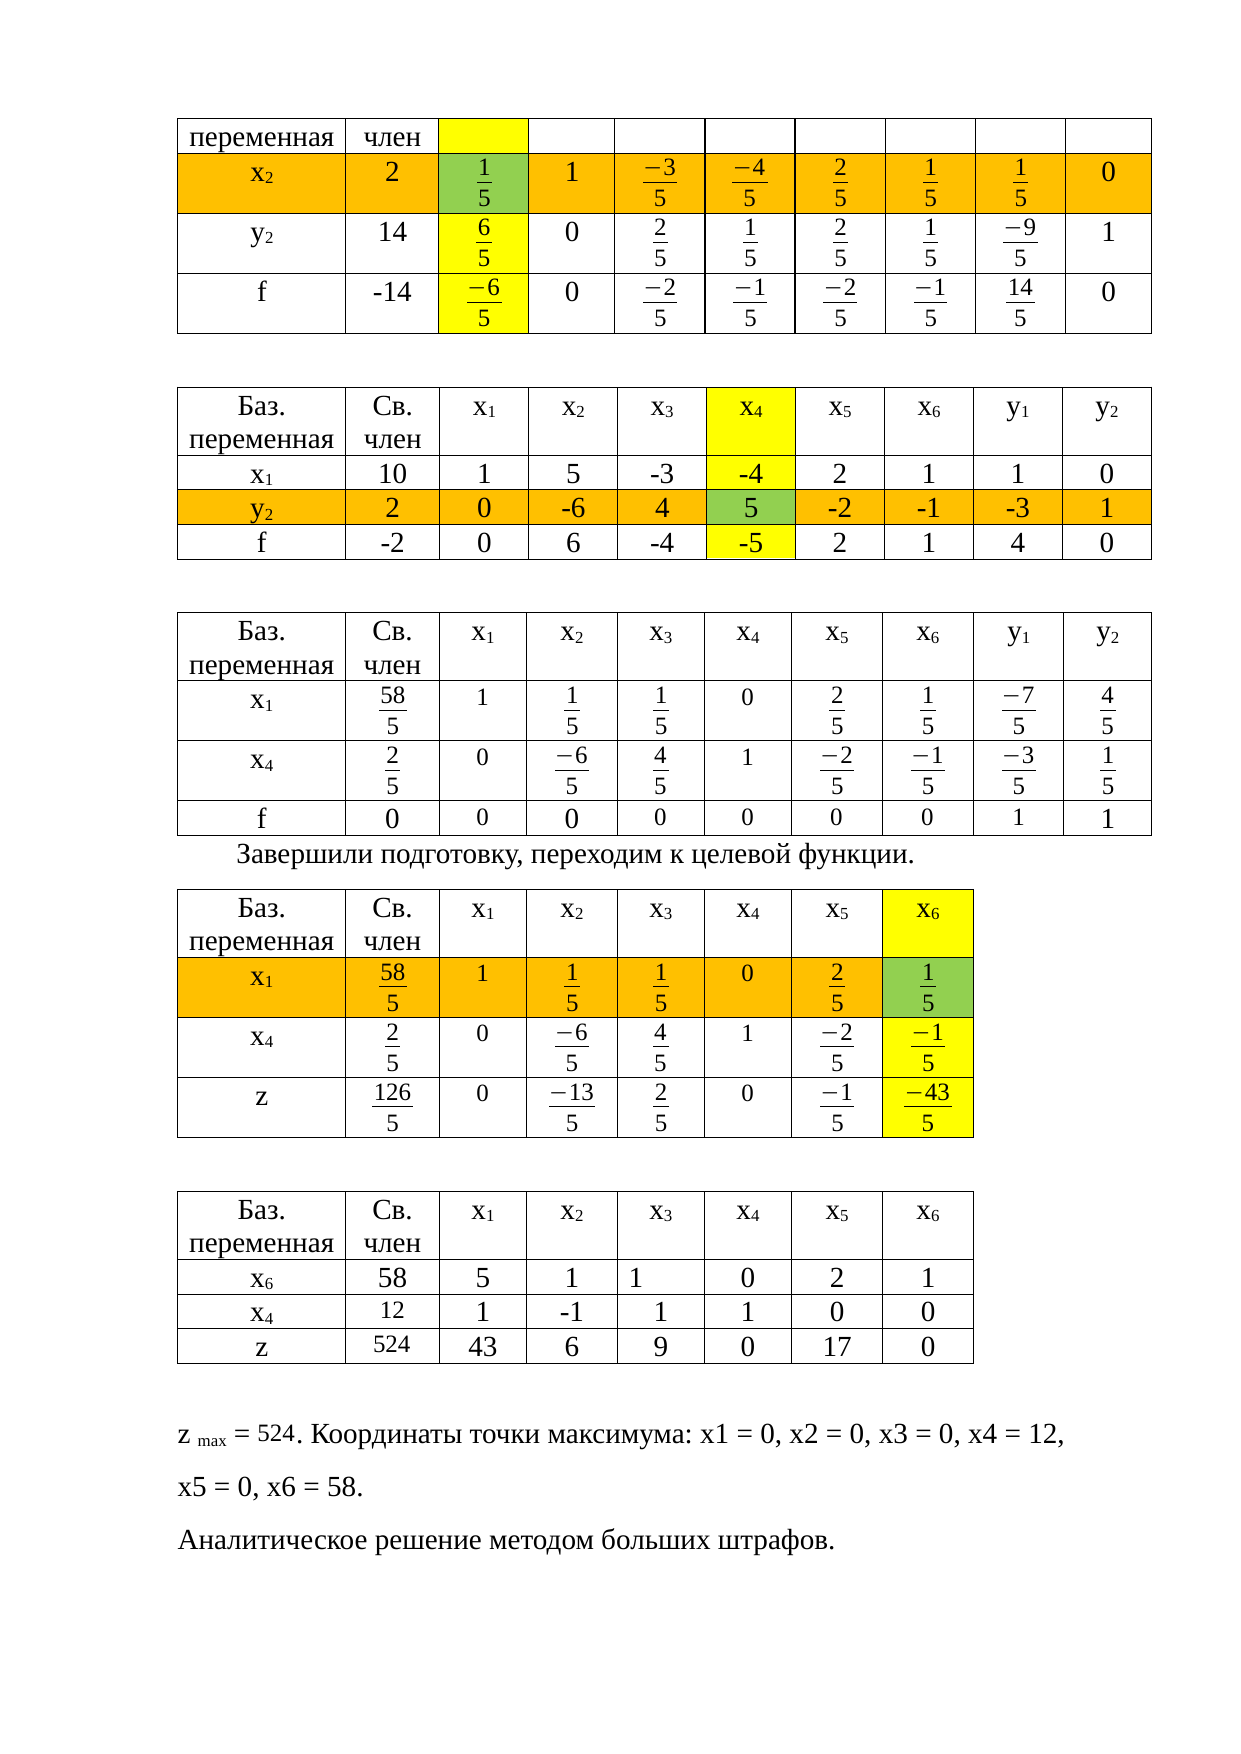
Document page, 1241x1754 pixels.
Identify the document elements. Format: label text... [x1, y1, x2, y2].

table_cell [346, 681, 439, 740]
table_cell [705, 681, 791, 740]
table_cell [527, 958, 617, 1017]
table_cell -1 [885, 490, 973, 524]
table_cell 0 [346, 801, 439, 835]
table_cell [883, 958, 973, 1017]
text Завершили подготовку, переходим к целевой функции. [177, 836, 1152, 869]
table_cell [527, 1018, 617, 1077]
table_header y1 [974, 613, 1063, 680]
table_cell [792, 801, 882, 835]
table_cell 4 [974, 525, 1062, 558]
table_cell -1 [527, 1295, 617, 1328]
table_header x3 [615, 119, 704, 153]
table_cell [1064, 741, 1151, 800]
table_cell 0 [529, 214, 614, 273]
table_cell 58 [346, 1260, 439, 1293]
table_cell [346, 1329, 439, 1363]
table_header Баз. переменная [178, 613, 345, 680]
table_cell [974, 741, 1063, 800]
table_header y2 [1063, 388, 1151, 455]
table_cell [439, 154, 528, 213]
table_cell [440, 1078, 526, 1137]
table_header x2 [527, 1192, 617, 1259]
table_header x1 [440, 890, 526, 957]
table_cell 0 [705, 1260, 791, 1293]
table_cell 0 [527, 801, 617, 835]
table_cell 1 [1066, 214, 1151, 273]
table_cell -2 [346, 525, 439, 558]
table_cell -5 [707, 525, 795, 558]
table_cell [974, 681, 1063, 740]
table_cell [705, 1078, 791, 1137]
table_cell 5 [440, 1260, 526, 1293]
table_cell 1 [974, 456, 1062, 489]
table_cell [883, 741, 973, 800]
table_header x5 [792, 890, 882, 957]
table_cell -4 [618, 525, 706, 558]
table_header Св. член [346, 1192, 439, 1259]
table_header x2 [529, 119, 614, 153]
table_cell [886, 214, 975, 273]
table_cell 0 [529, 274, 614, 333]
table_cell [440, 1018, 526, 1077]
table_cell 0 [883, 1295, 973, 1328]
table_header x1 [440, 1192, 526, 1259]
table_cell 1 [1064, 801, 1151, 835]
table_cell [346, 1018, 439, 1077]
table_cell f [178, 801, 345, 835]
table_cell [792, 1078, 882, 1137]
table_cell [706, 214, 794, 273]
table_cell 4 [618, 490, 706, 524]
table_header x5 [792, 613, 882, 680]
table_cell [527, 1078, 617, 1137]
table_cell [706, 154, 794, 213]
table_cell z [178, 1078, 345, 1137]
table_cell [974, 801, 1063, 835]
table_header y2 [1064, 613, 1151, 680]
table_cell [618, 958, 704, 1017]
table_cell [618, 801, 704, 835]
table_cell y2 [178, 214, 345, 273]
table_header x6 [886, 119, 975, 153]
table_cell [792, 741, 882, 800]
table_cell 10 [346, 456, 439, 489]
table_cell 1 [705, 1295, 791, 1328]
table_cell [796, 214, 885, 273]
table_cell 1 [440, 1295, 526, 1328]
table_cell [618, 741, 704, 800]
table_header x5 [792, 1192, 882, 1259]
text x5 = 0, x6 = 58. [177, 1469, 1152, 1503]
table_cell 0 [1066, 274, 1151, 333]
table_cell 0 [883, 1329, 973, 1363]
table_cell 43 [440, 1329, 526, 1363]
table_header x5 [796, 119, 885, 153]
table_cell [439, 214, 528, 273]
table_cell [615, 154, 704, 213]
table_header x4 [705, 890, 791, 957]
table_header x1 [440, 388, 528, 455]
text Аналитическое решение методом больших штрафов. [177, 1522, 1152, 1556]
table_cell [440, 958, 526, 1017]
table_header Баз. переменная [178, 119, 345, 153]
table_cell 6 [529, 525, 617, 558]
table_header x5 [796, 388, 884, 455]
table_header x3 [618, 613, 704, 680]
table_cell [705, 1018, 791, 1077]
table_cell 1 [618, 1260, 704, 1293]
table_cell z [178, 1329, 345, 1363]
table_cell 1 [885, 525, 973, 558]
table_cell [706, 274, 794, 333]
table_cell [976, 214, 1065, 273]
table_cell x1 [178, 681, 345, 740]
table_cell 5 [707, 490, 795, 524]
table_cell x4 [178, 1295, 345, 1328]
table_header x6 [883, 1192, 973, 1259]
table_cell 0 [1066, 154, 1151, 213]
table_cell x1 [178, 958, 345, 1017]
table_cell [705, 741, 791, 800]
table_header x1 [440, 613, 526, 680]
table_header x6 [883, 890, 973, 957]
table_cell [792, 958, 882, 1017]
table_cell 1 [527, 1260, 617, 1293]
table_cell [440, 741, 526, 800]
table_cell 0 [705, 1329, 791, 1363]
table_header Св. член [346, 119, 438, 153]
table_cell 0 [1063, 525, 1151, 558]
table_cell 1 [618, 1295, 704, 1328]
table_cell [796, 154, 885, 213]
table_header Св. член [346, 388, 439, 455]
table_cell x4 [178, 741, 345, 800]
table_cell 2 [792, 1260, 882, 1293]
table_cell 17 [792, 1329, 882, 1363]
table_cell -14 [346, 274, 438, 333]
table_cell f [178, 525, 345, 558]
table_header Баз. переменная [178, 1192, 345, 1259]
table_header x1 [439, 119, 528, 153]
table_cell x4 [178, 1018, 345, 1077]
table_cell 2 [346, 490, 439, 524]
table_header x2 [529, 388, 617, 455]
table_cell x2 [178, 154, 345, 213]
table_cell [883, 801, 973, 835]
table_cell 5 [529, 456, 617, 489]
table_header x4 [707, 388, 795, 455]
table_cell [705, 958, 791, 1017]
table_cell [618, 681, 704, 740]
table_cell 2 [796, 456, 884, 489]
table_header x4 [705, 1192, 791, 1259]
table_cell 1 [1063, 490, 1151, 524]
table_cell [440, 801, 526, 835]
table_cell 1 [440, 456, 528, 489]
table_header x3 [618, 1192, 704, 1259]
table_cell [886, 274, 975, 333]
table_header x3 [618, 890, 704, 957]
table_cell [792, 1018, 882, 1077]
table_header x4 [705, 613, 791, 680]
table_cell f [178, 274, 345, 333]
table_cell [796, 274, 885, 333]
table_header y2 [1066, 119, 1151, 153]
table_cell [883, 1078, 973, 1137]
table_cell 0 [440, 490, 528, 524]
table_cell 1 [885, 456, 973, 489]
table_cell [615, 214, 704, 273]
table_cell 0 [792, 1295, 882, 1328]
table_cell -3 [974, 490, 1062, 524]
table_cell 0 [440, 525, 528, 558]
table_cell [792, 681, 882, 740]
table_cell [439, 274, 528, 333]
table_cell [615, 274, 704, 333]
table_header x2 [527, 890, 617, 957]
table_cell [883, 1018, 973, 1077]
table_cell 0 [1063, 456, 1151, 489]
table_cell x1 [178, 456, 345, 489]
table_cell [976, 154, 1065, 213]
table_cell -2 [796, 490, 884, 524]
table_header x6 [885, 388, 973, 455]
table_header x3 [618, 388, 706, 455]
table_cell 2 [346, 154, 438, 213]
table_header Баз. переменная [178, 890, 345, 957]
table_cell [618, 1078, 704, 1137]
table_cell [618, 1018, 704, 1077]
table_header x2 [527, 613, 617, 680]
table_cell -4 [707, 456, 795, 489]
table_cell 14 [346, 214, 438, 273]
table_cell y2 [178, 490, 345, 524]
table_cell [883, 681, 973, 740]
table_header x4 [706, 119, 794, 153]
table_header y1 [974, 388, 1062, 455]
text z max = . Координаты точки максимума: x1 = 0, x2 = 0, x3 = 0, x4 = 12, [177, 1417, 1152, 1450]
table_header Св. член [346, 613, 439, 680]
table_cell x6 [178, 1260, 345, 1293]
table_cell [976, 274, 1065, 333]
table_header Баз. переменная [178, 388, 345, 455]
table_cell [346, 958, 439, 1017]
table_cell 2 [796, 525, 884, 558]
table_cell -3 [618, 456, 706, 489]
table_cell [346, 1078, 439, 1137]
table_cell [527, 741, 617, 800]
table_cell [705, 801, 791, 835]
table_cell [1064, 681, 1151, 740]
table_cell 1 [883, 1260, 973, 1293]
table_header x6 [883, 613, 973, 680]
table_cell -6 [529, 490, 617, 524]
table_cell [440, 681, 526, 740]
table_cell 6 [527, 1329, 617, 1363]
table_cell [346, 1295, 439, 1328]
table_header Св. член [346, 890, 439, 957]
table_cell [886, 154, 975, 213]
table_header y1 [976, 119, 1065, 153]
table_cell 1 [529, 154, 614, 213]
table_cell [346, 741, 439, 800]
table_cell 9 [618, 1329, 704, 1363]
table_cell [527, 681, 617, 740]
